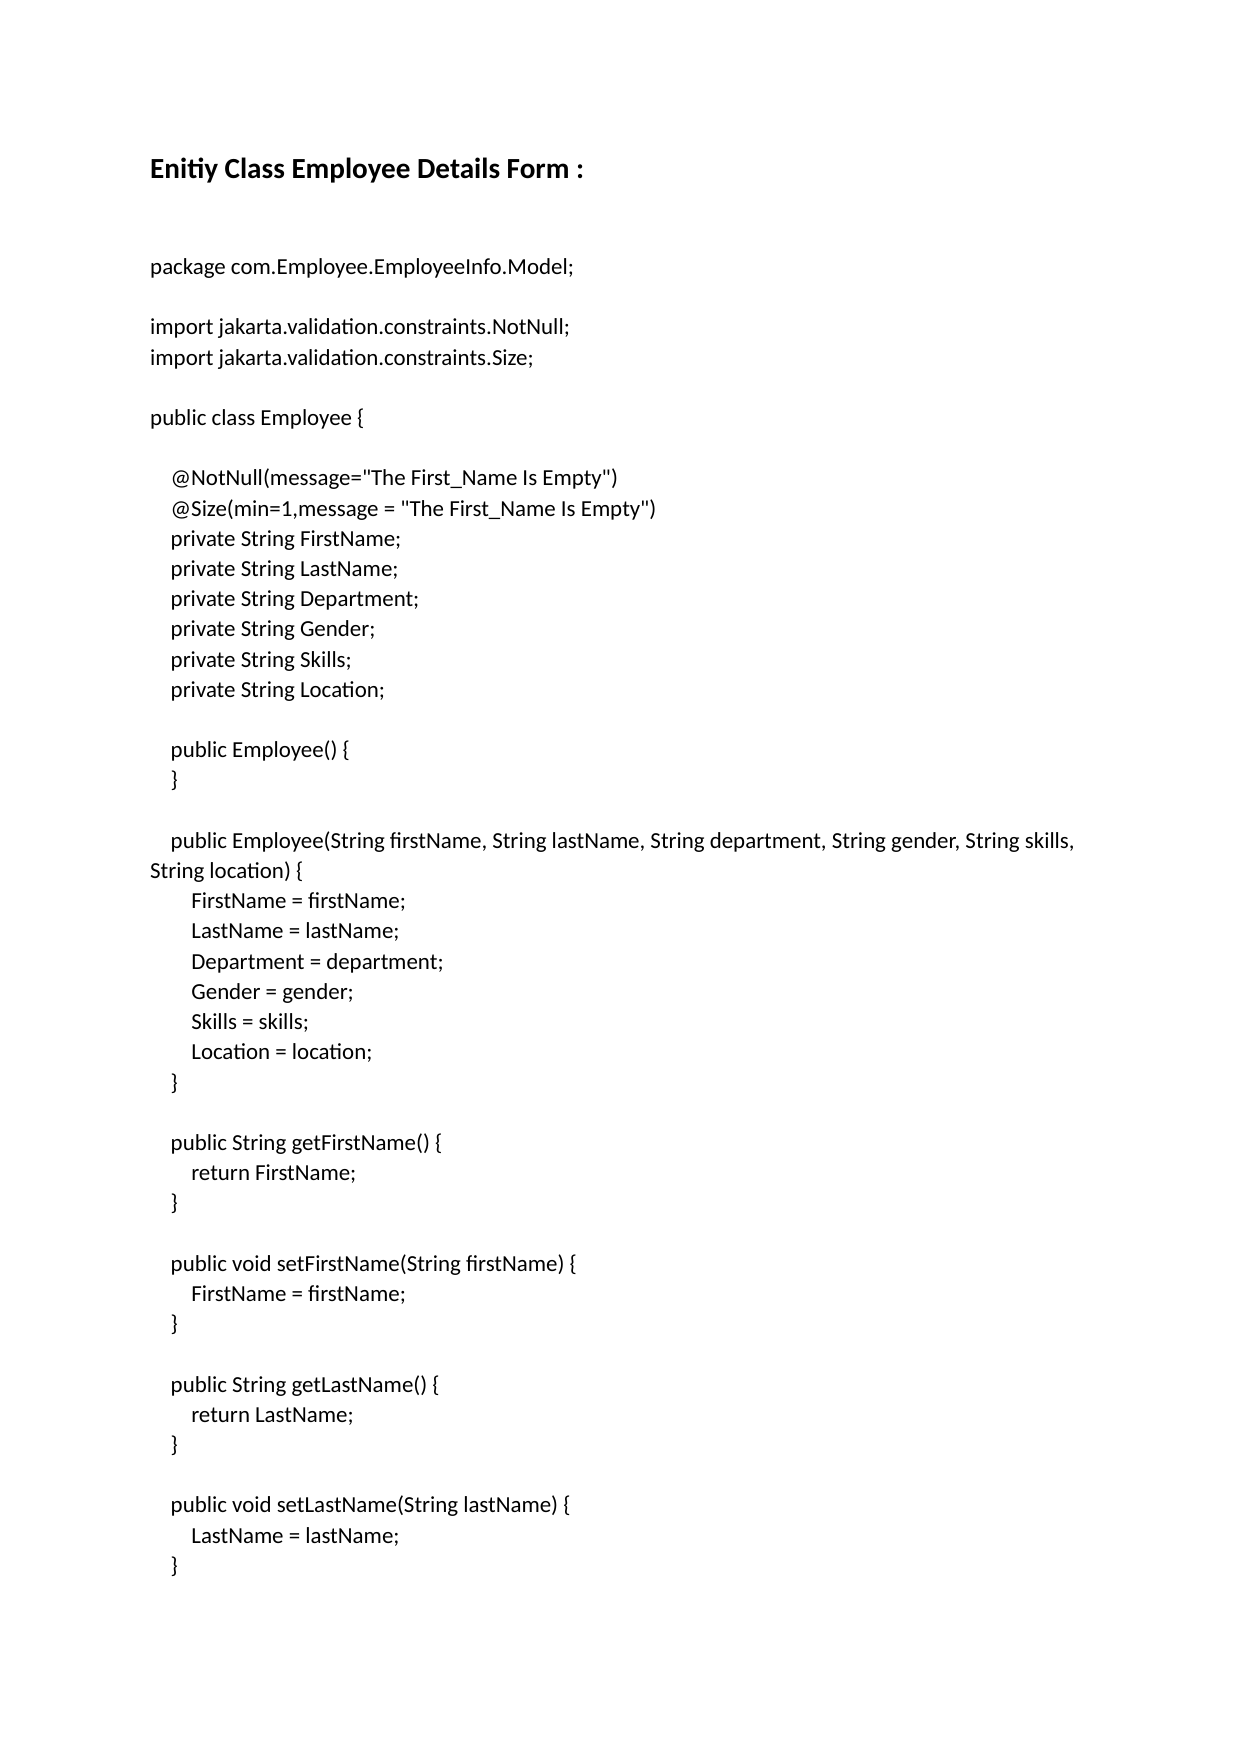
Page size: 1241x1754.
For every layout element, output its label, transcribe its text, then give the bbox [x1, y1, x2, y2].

text Enitiy Class Employee Details Form : [150, 150, 1090, 186]
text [150, 252, 1090, 1579]
